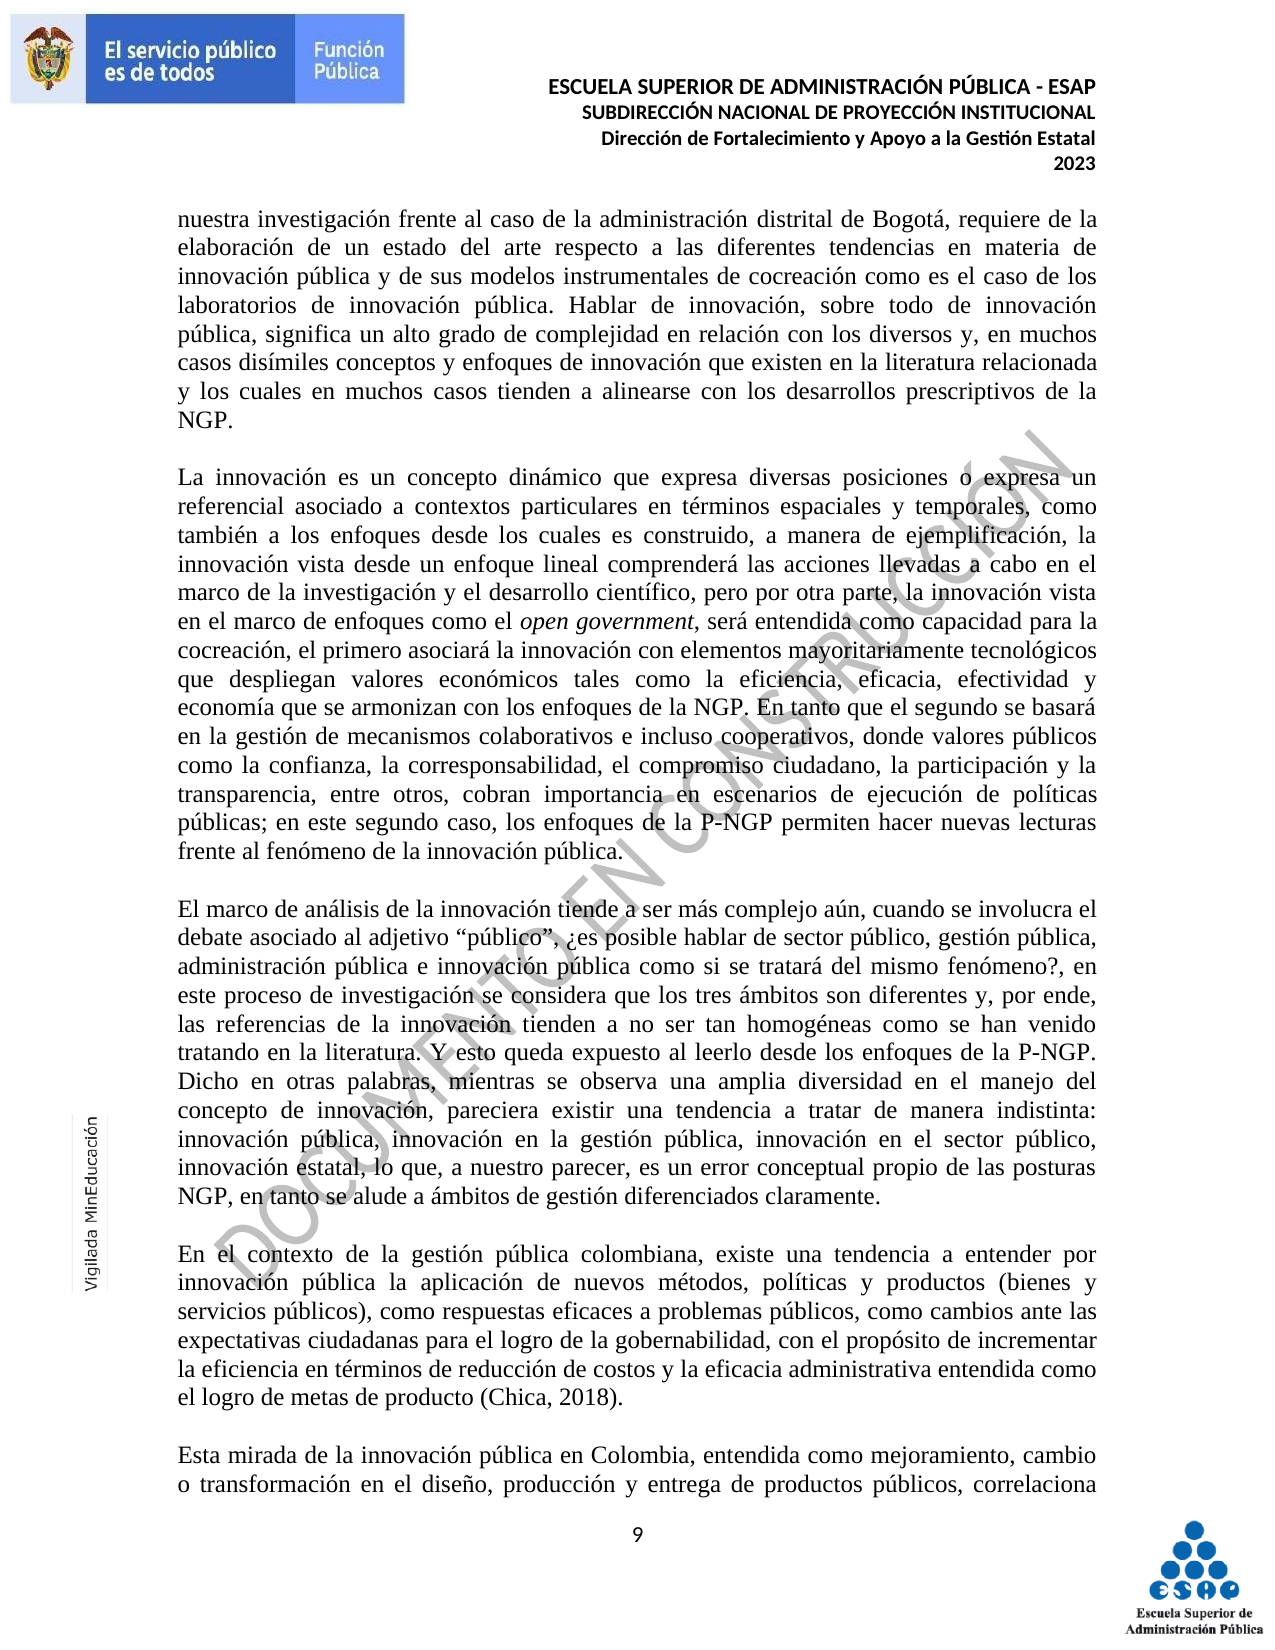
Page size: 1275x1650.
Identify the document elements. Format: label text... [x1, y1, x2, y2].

picture [1124, 1520, 1264, 1634]
text El marco de análisis de la innovación tiende a ser más complejo aún, cuando se involucra el debate asociado al adjetivo “público”, ¿es posible hablar de sector público, gestión pública, administración pública e innovación pública como si se tratará del mismo fenómeno?, en este proceso de investigación se considera que los tres ámbitos son diferentes y, por ende, las referencias de la innovación tienden a no ser tan homogéneas como se han venido tratando en la literatura. Y esto queda expuesto al leerlo desde los enfoques de la P-NGP. Dicho en otras palabras, mientras se observa una amplia diversidad en el manejo del concepto de innovación, pareciera existir una tendencia a tratar de manera indistinta: innovación pública, innovación en la gestión pública, innovación en el sector público, innovación estatal, lo que, a nuestro parecer, es un error conceptual propio de las posturas NGP, en tanto se alude a ámbitos de gestión diferenciados claramente. [177, 894, 1098, 1210]
picture [71, 1113, 108, 1292]
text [177, 204, 1098, 434]
picture [10, 8, 411, 108]
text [177, 1440, 1098, 1497]
text La innovación es un concepto dinámico que expresa diversas posiciones o expresa un referencial asociado a contextos particulares en términos espaciales y temporales, como también a los enfoques desde los cuales es construido, a manera de ejemplificación, la innovación vista desde un enfoque lineal comprenderá las acciones llevadas a cabo en el marco de la investigación y el desarrollo científico, pero por otra parte, la innovación vista en el marco de enfoques como el open government, será entendida como capacidad para la cocreación, el primero asociará la innovación con elementos mayoritariamente tecnológicos que despliegan valores económicos tales como la eficiencia, eficacia, efectividad y economía que se armonizan con los enfoques de la NGP. En tanto que el segundo se basará en la gestión de mecanismos colaborativos e incluso cooperativos, donde valores públicos como la confianza, la corresponsabilidad, el compromiso ciudadano, la participación y la transparencia, entre otros, cobran importancia en escenarios de ejecución de políticas públicas; en este segundo caso, los enfoques de la P-NGP permiten hacer nuevas lecturas frente al fenómeno de la innovación pública. [177, 462, 1098, 865]
text En el contexto de la gestión pública colombiana, existe una tendencia a entender por innovación pública la aplicación de nuevos métodos, políticas y productos (bienes y servicios públicos), como respuestas eficaces a problemas públicos, como cambios ante las expectativas ciudadanas para el logro de la gobernabilidad, con el propósito de incrementar la eficiencia en términos de reducción de costos y la eficacia administrativa entendida como el logro de metas de producto (Chica, 2018). [177, 1239, 1098, 1411]
